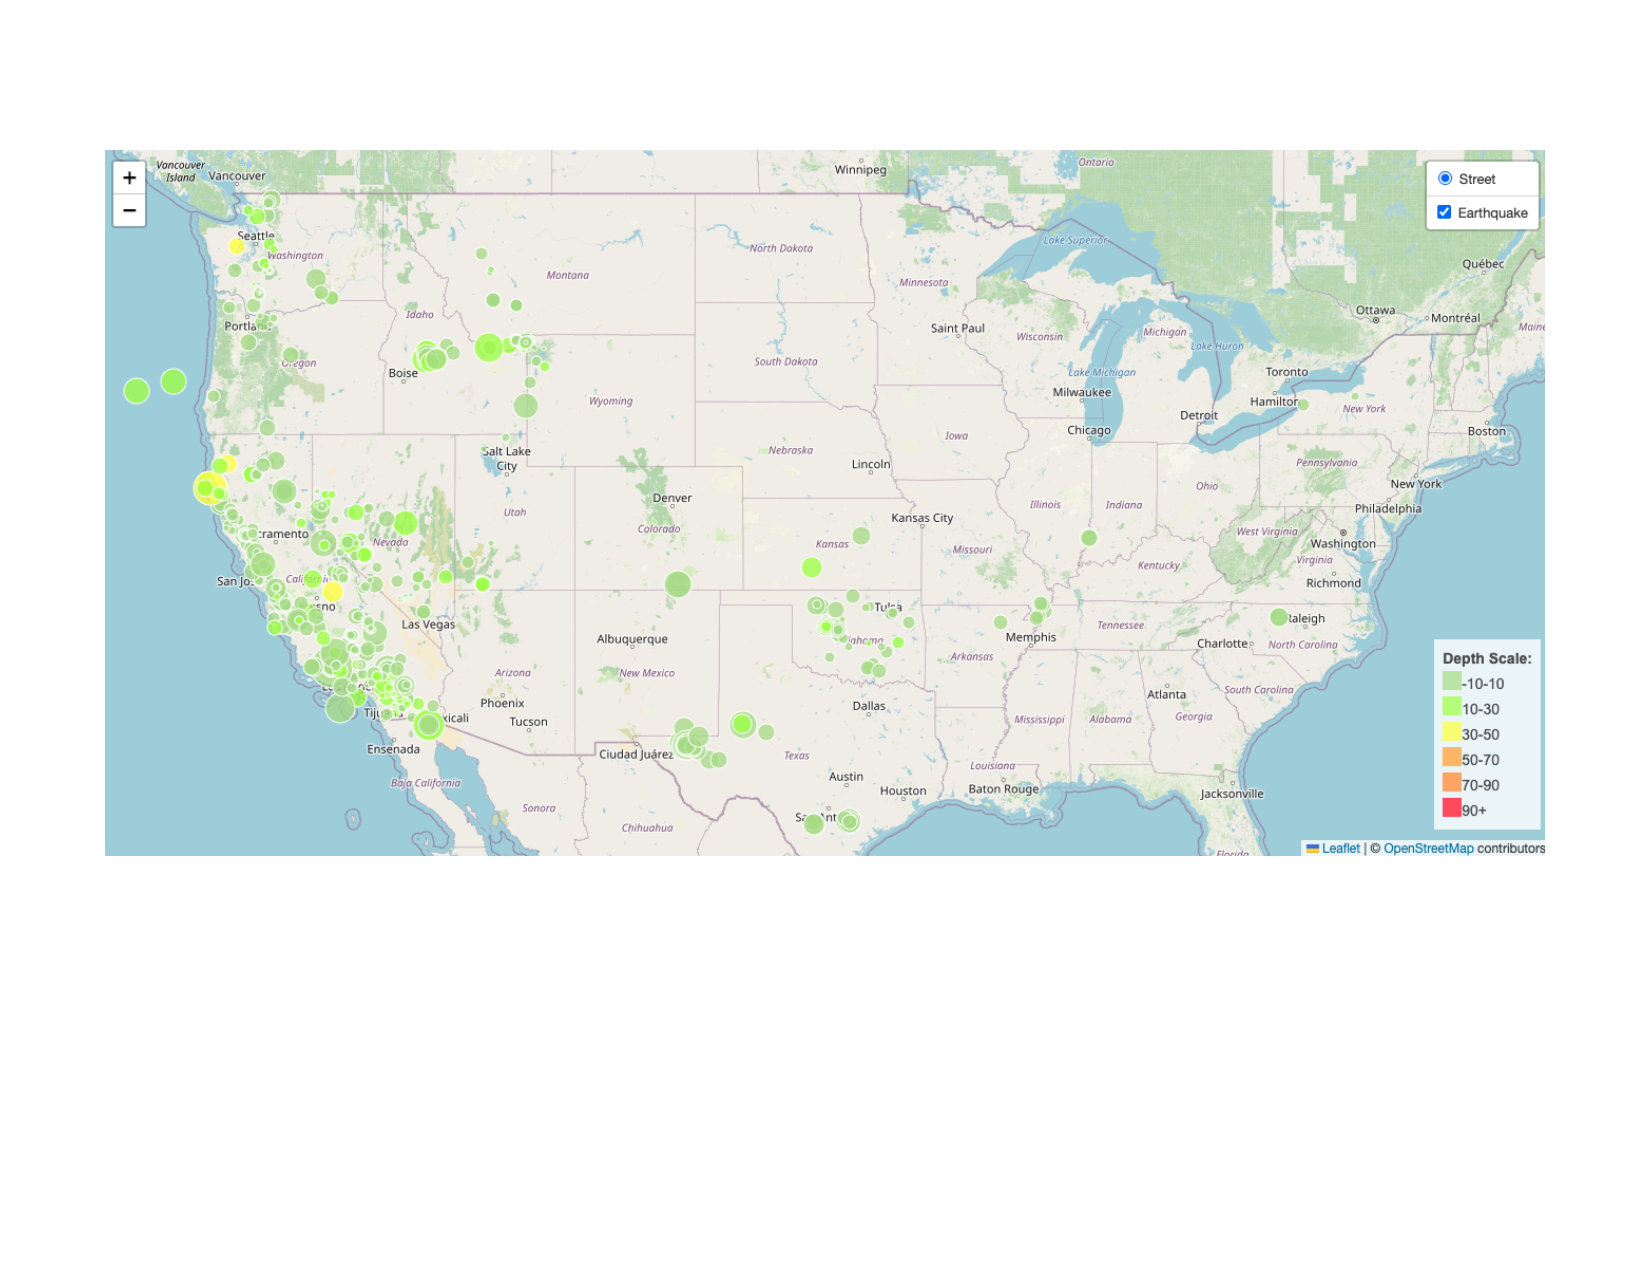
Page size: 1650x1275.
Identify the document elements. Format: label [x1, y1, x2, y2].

picture [105, 150, 1545, 856]
